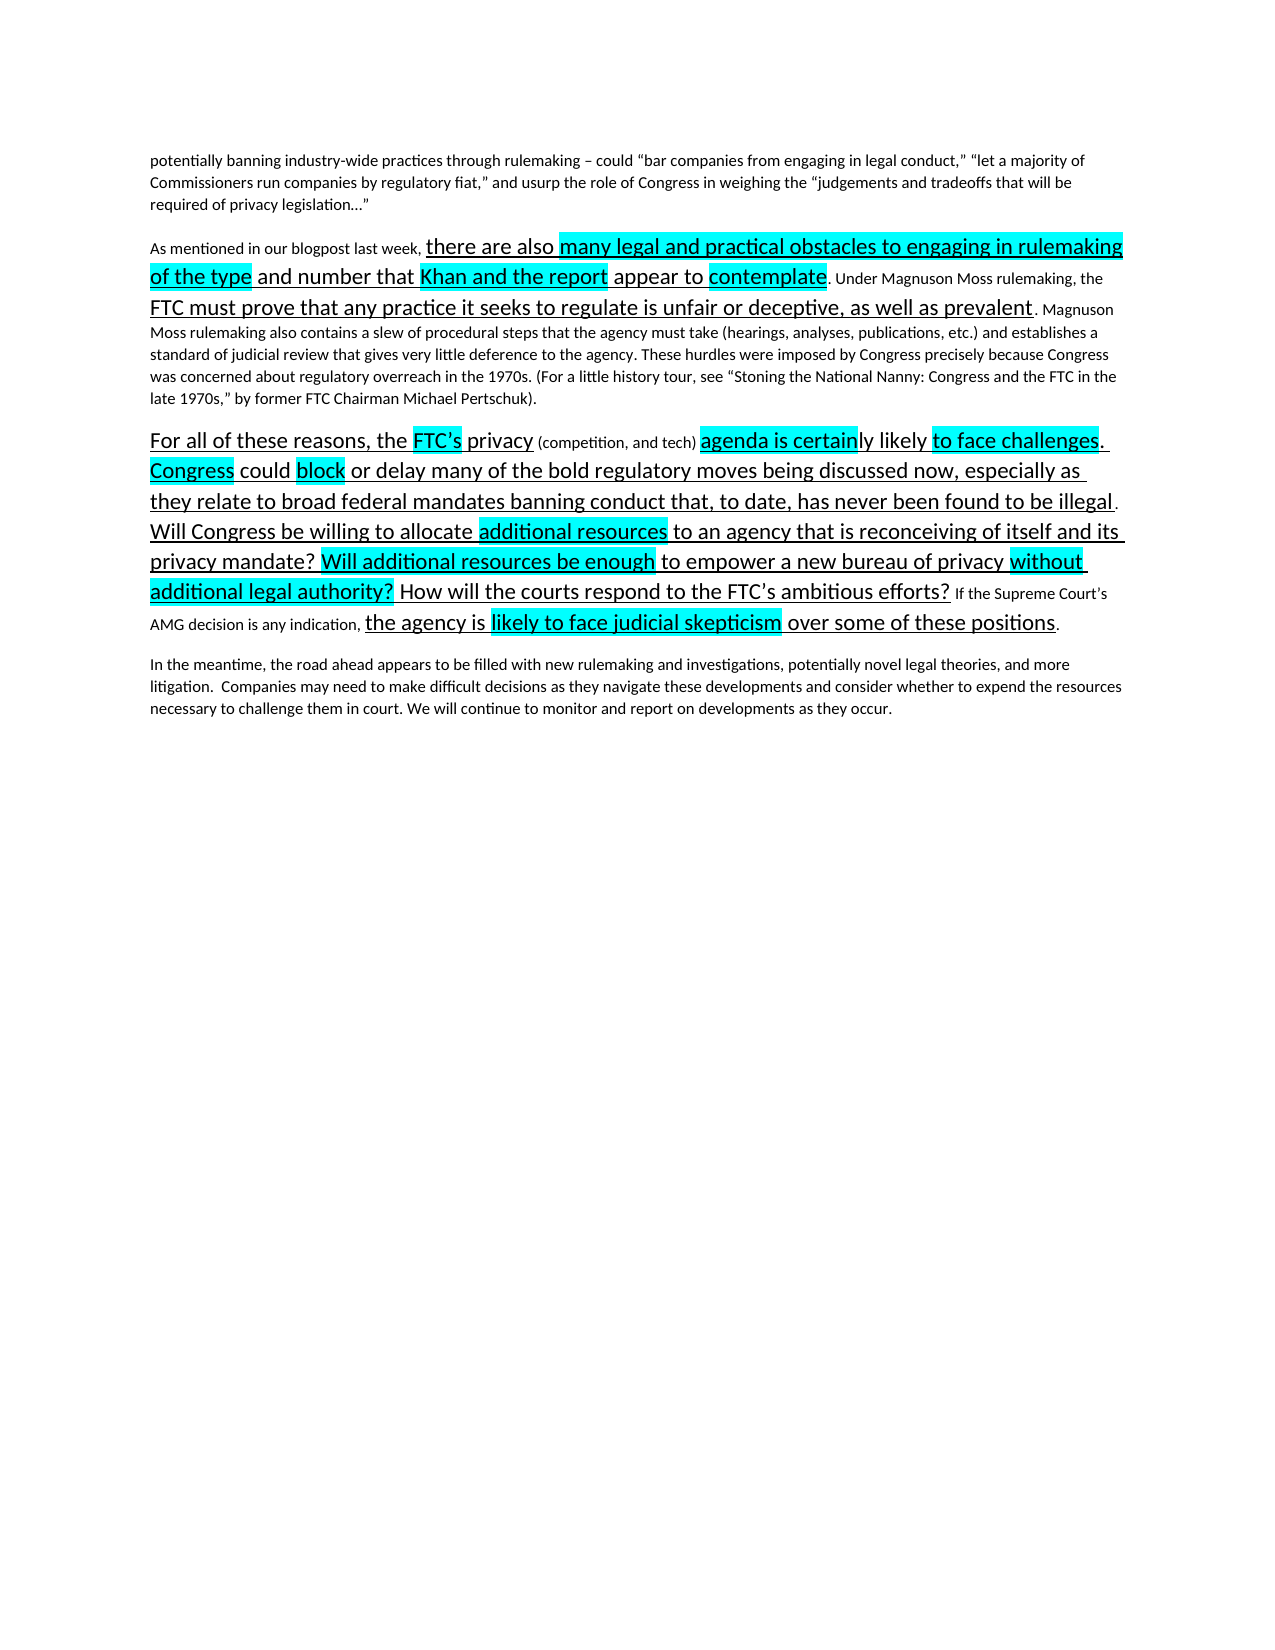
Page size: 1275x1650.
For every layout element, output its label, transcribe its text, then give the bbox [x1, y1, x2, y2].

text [150, 150, 1125, 214]
text In the meantime, the road ahead appears to be filled with new rulemaking and investigations, potentially novel legal theories, and more litigation. Companies may need to make difficult decisions as they navigate these developments and consider whether to expend the resources necessary to challenge them in court. We will continue to monitor and report on developments as they occur. [150, 654, 1125, 719]
text For all of these reasons, the FTC’s privacy (competition, and tech) agenda is certainly likely to face challenges. Congress could block or delay many of the bold regulatory moves being discussed now, especially as they relate to broad federal mandates banning conduct that, to date, has never been found to be illegal. Will Congress be willing to allocate additional resources to an agency that is reconceiving of itself and its privacy mandate? Will additional resources be enough to empower a new bureau of privacy without additional legal authority? How will the courts respond to the FTC’s ambitious efforts? If the Supreme Court’s AMG decision is any indication, the agency is likely to face judicial skepticism over some of these positions. [150, 426, 1125, 541]
text For all of these reasons, the FTC’s privacy (competition, and tech) agenda is certainly likely to face challenges. Congress could block or delay many of the bold regulatory moves being discussed now, especially as they relate to broad federal mandates banning conduct that, to date, has never been found to be illegal. Will Congress be willing to allocate additional resources to an agency that is reconceiving of itself and its privacy mandate? Will additional resources be enough to empower a new bureau of privacy without additional legal authority? How will the courts respond to the FTC’s ambitious efforts? If the Supreme Court’s AMG decision is any indication, the agency is likely to face judicial skepticism over some of these positions. [150, 543, 1125, 636]
text As mentioned in our blogpost last week, there are also many legal and practical obstacles to engaging in rulemaking of the type and number that Khan and the report appear to contemplate. Under Magnuson Moss rulemaking, the FTC must prove that any practice it seeks to regulate is unfair or deceptive, as well as prevalent. Magnuson Moss rulemaking also contains a slew of procedural steps that the agency must take (hearings, analyses, publications, etc.) and establishes a standard of judicial review that gives very little deference to the agency. These hurdles were imposed by Congress precisely because Congress was concerned about regulatory overreach in the 1970s. (For a little history tour, see “Stoning the National Nanny: Congress and the FTC in the late 1970s,” by former FTC Chairman Michael Pertschuk). [150, 232, 1125, 408]
